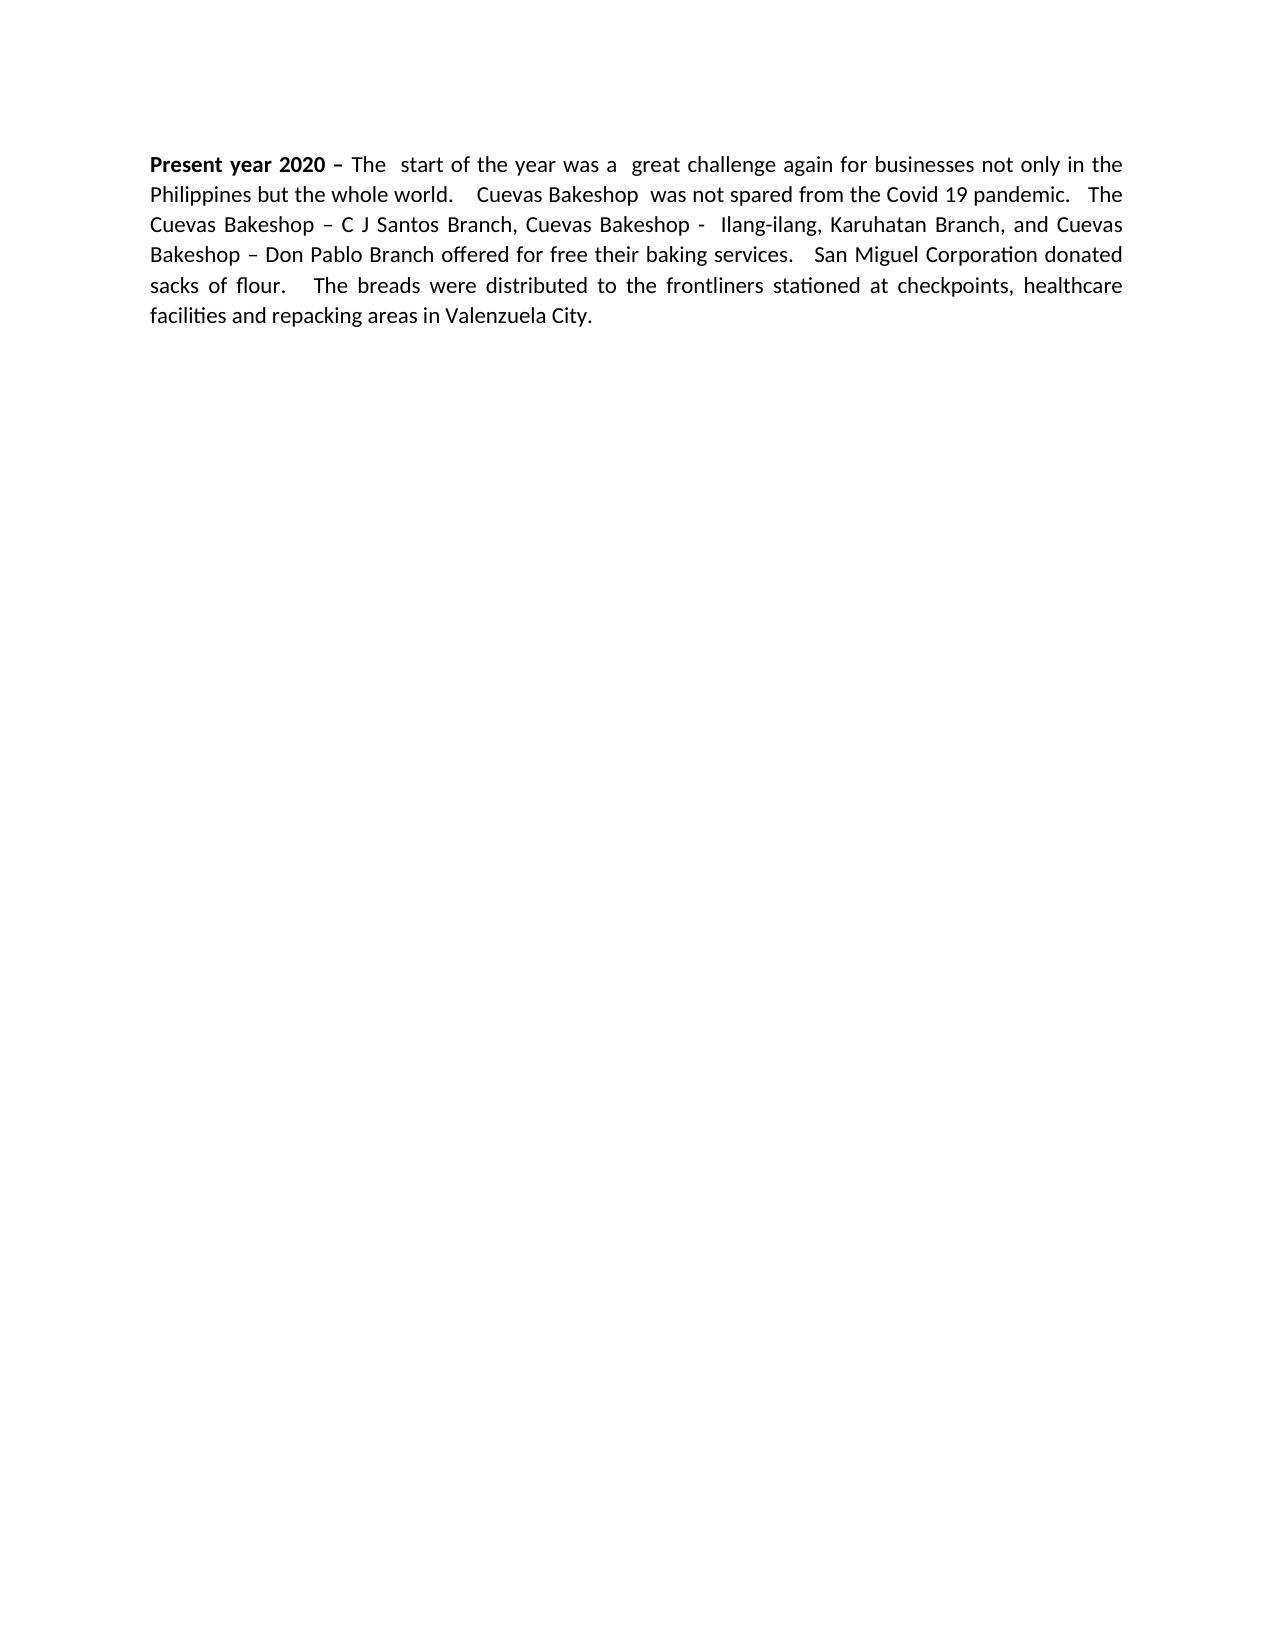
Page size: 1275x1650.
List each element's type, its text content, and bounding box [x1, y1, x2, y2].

text Present year 2020 – The start of the year was a great challenge again for businesses not only in the Philippines but the whole world. Cuevas Bakeshop was not spared from the Covid 19 pandemic. The Cuevas Bakeshop – C J Santos Branch, Cuevas Bakeshop - Ilang-ilang, Karuhatan Branch, and Cuevas Bakeshop – Don Pablo Branch offered for free their baking services. San Miguel Corporation donated sacks of flour. The breads were distributed to the frontliners stationed at checkpoints, healthcare facilities and repacking areas in Valenzuela City. [150, 150, 1125, 329]
